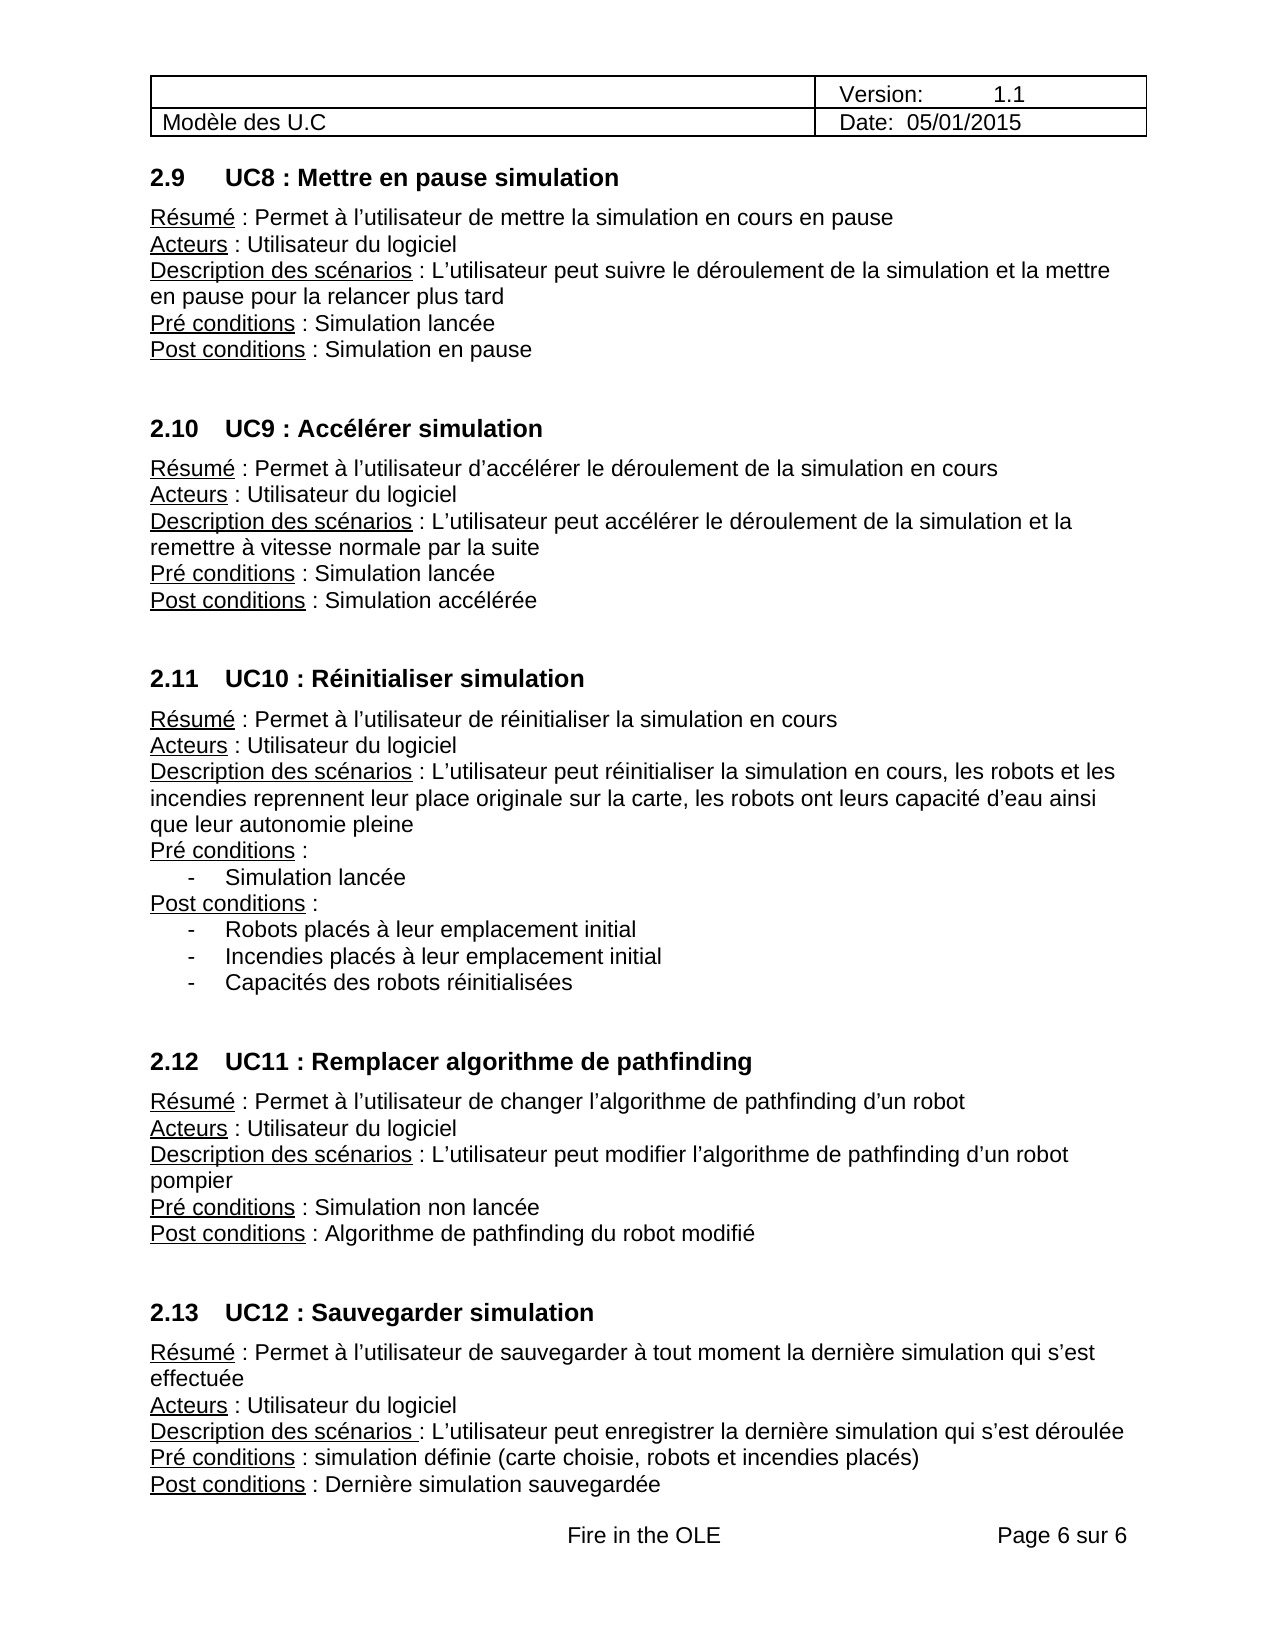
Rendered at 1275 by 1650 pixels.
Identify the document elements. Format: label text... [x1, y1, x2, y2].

text Description des scénarios : L’utilisateur peut suivre le déroulement de la simulation et la mettre en pause pour la relancer plus tard [150, 257, 1125, 309]
text Résumé : Permet à l’utilisateur de réinitialiser la simulation en cours [150, 706, 1125, 732]
text Acteurs : Utilisateur du logiciel [150, 1392, 1125, 1418]
text Post conditions : [150, 890, 1125, 916]
subtitle UC12 : Sauvegarder simulation [150, 1298, 1125, 1326]
text Résumé : Permet à l’utilisateur d’accélérer le déroulement de la simulation en cours [150, 455, 1125, 481]
text Pré conditions : Simulation non lancée [150, 1193, 1125, 1220]
text Description des scénarios : L’utilisateur peut accélérer le déroulement de la simulation et la remettre à vitesse normale par la suite [150, 508, 1125, 560]
text Pré conditions : [150, 837, 1125, 864]
text Description des scénarios : L’utilisateur peut enregistrer la dernière simulation qui s’est déroulée [150, 1418, 1125, 1444]
text Pré conditions : Simulation lancée [150, 560, 1125, 587]
text Post conditions : Algorithme de pathfinding du robot modifié [150, 1220, 1125, 1246]
text Acteurs : Utilisateur du logiciel [150, 481, 1125, 508]
text Résumé : Permet à l’utilisateur de sauvegarder à tout moment la dernière simulation qui s’est effectuée [150, 1339, 1125, 1392]
text Pré conditions : simulation définie (carte choisie, robots et incendies placés) [150, 1444, 1125, 1471]
text Résumé : Permet à l’utilisateur de changer l’algorithme de pathfinding d’un robot [150, 1088, 1125, 1114]
text Acteurs : Utilisateur du logiciel [150, 1114, 1125, 1141]
text Description des scénarios : L’utilisateur peut réinitialiser la simulation en cours, les robots et les incendies reprennent leur place originale sur la carte, les robots ont leurs capacité d’eau ainsi que leur autonomie pleine [150, 758, 1125, 837]
text Résumé : Permet à l’utilisateur de mettre la simulation en cours en pause [150, 204, 1125, 231]
subtitle UC9 : Accélérer simulation [150, 414, 1125, 442]
text Post conditions : Simulation en pause [150, 336, 1125, 362]
subtitle UC10 : Réinitialiser simulation [150, 664, 1125, 693]
subtitle UC8 : Mettre en pause simulation [150, 163, 1125, 192]
subtitle UC11 : Remplacer algorithme de pathfinding [150, 1047, 1125, 1076]
list Incendies placés à leur emplacement initial [187, 943, 1125, 969]
text Post conditions : Simulation accélérée [150, 587, 1125, 613]
text Pré conditions : Simulation lancée [150, 309, 1125, 336]
text Acteurs : Utilisateur du logiciel [150, 231, 1125, 257]
text Acteurs : Utilisateur du logiciel [150, 732, 1125, 758]
list Robots placés à leur emplacement initial [187, 916, 1125, 943]
list Capacités des robots réinitialisées [187, 969, 1125, 996]
text Description des scénarios : L’utilisateur peut modifier l’algorithme de pathfinding d’un robot pompier [150, 1141, 1125, 1193]
text Post conditions : Dernière simulation sauvegardée [150, 1471, 1125, 1497]
list Simulation lancée [187, 864, 1125, 890]
